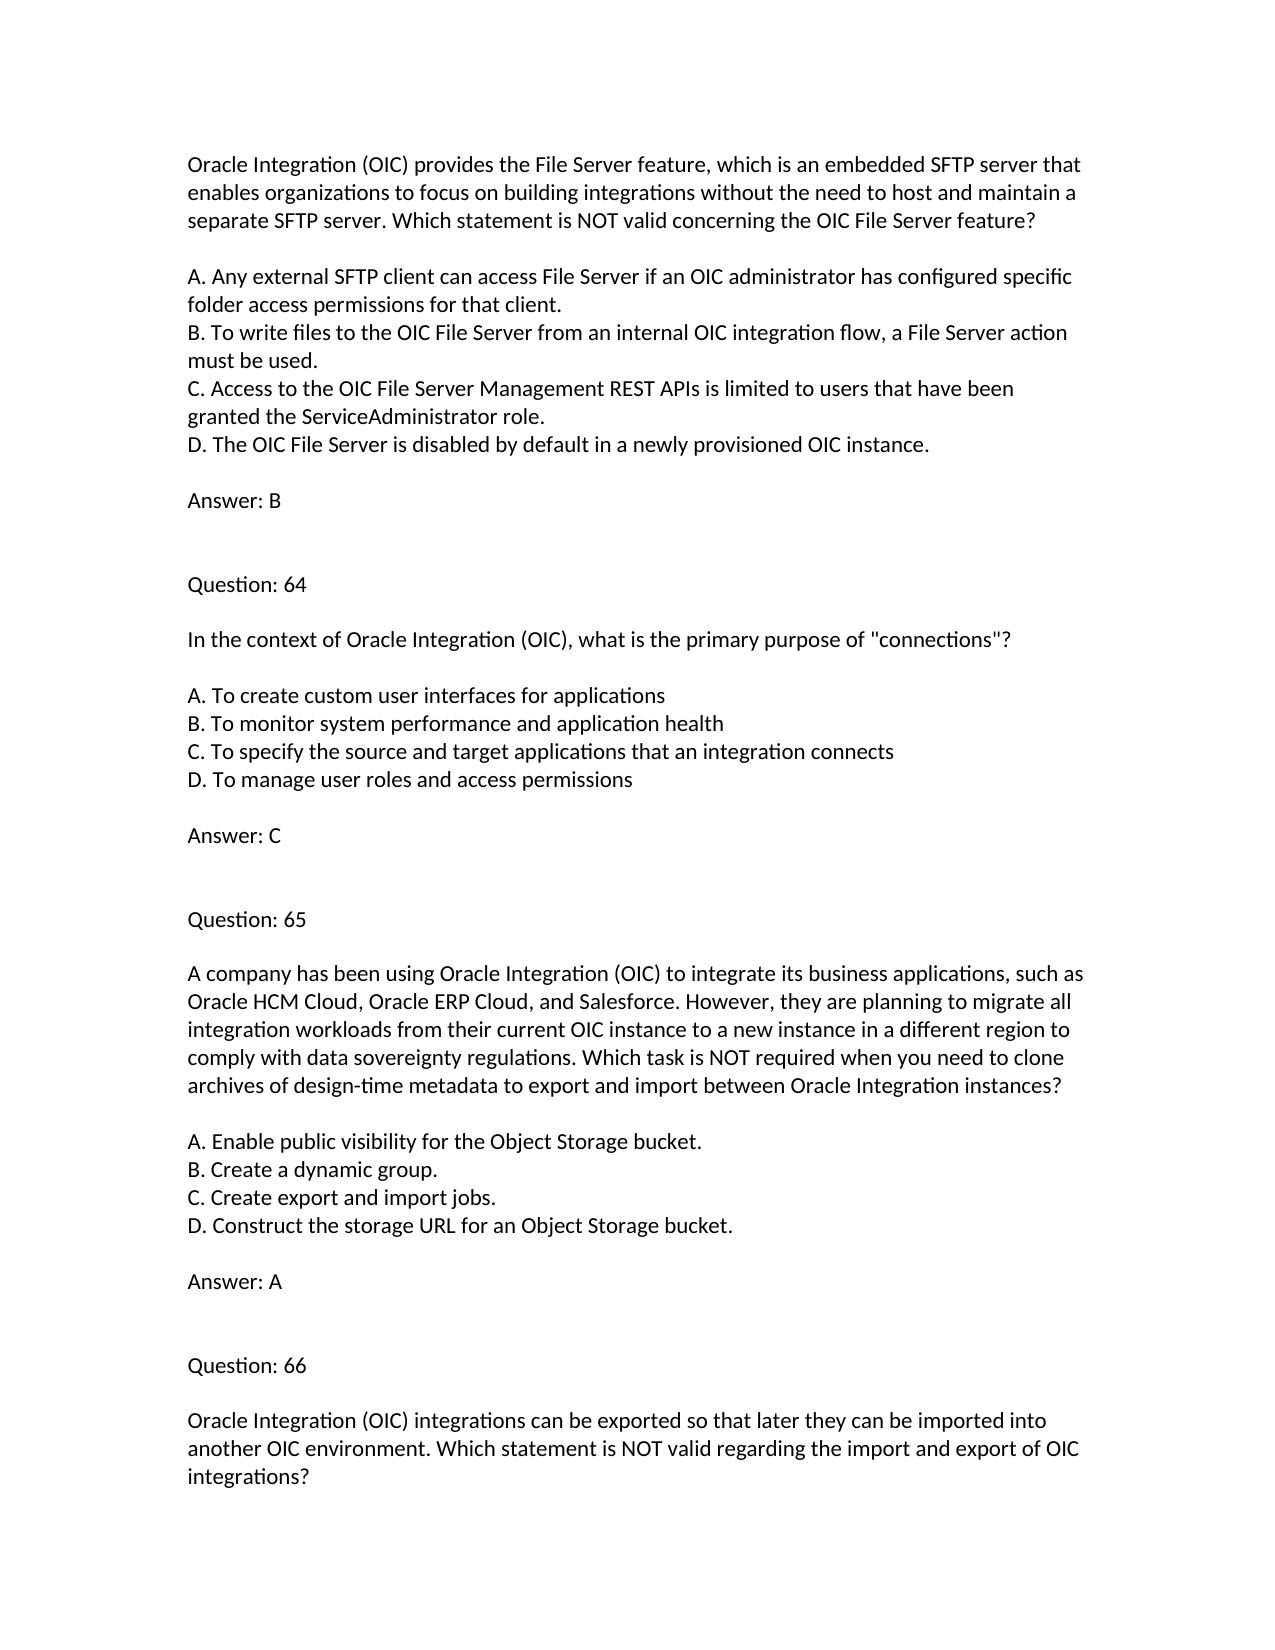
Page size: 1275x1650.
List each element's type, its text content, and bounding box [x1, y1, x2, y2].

text Answer: C [187, 821, 1087, 849]
text A. To create custom user interfaces for applications [187, 681, 1087, 709]
text A. Any external SFTP client can access File Server if an OIC administrator has configured specific folder access permissions for that client. [187, 262, 1087, 318]
text C. To specify the source and target applications that an integration connects [187, 737, 1087, 765]
text Question: 65 [187, 877, 1087, 933]
text In the context of Oracle Integration (OIC), what is the primary purpose of "connections"? [187, 625, 1087, 653]
text Question: 66 [187, 1323, 1087, 1379]
text A. Enable public visibility for the Object Storage bucket. [187, 1127, 1087, 1155]
text D. Construct the storage URL for an Object Storage bucket. [187, 1211, 1087, 1239]
text C. Create export and import jobs. [187, 1183, 1087, 1211]
text B. Create a dynamic group. [187, 1155, 1087, 1183]
text D. The OIC File Server is disabled by default in a newly provisioned OIC instance. [187, 430, 1087, 458]
text Oracle Integration (OIC) provides the File Server feature, which is an embedded SFTP server that enables organizations to focus on building integrations without the need to host and maintain a separate SFTP server. Which statement is NOT valid concerning the OIC File Server feature? [187, 150, 1087, 234]
text Answer: A [187, 1267, 1087, 1296]
text D. To manage user roles and access permissions [187, 765, 1087, 793]
text B. To write files to the OIC File Server from an internal OIC integration flow, a File Server action must be used. [187, 318, 1087, 374]
text Question: 64 [187, 542, 1087, 598]
text A company has been using Oracle Integration (OIC) to integrate its business applications, such as Oracle HCM Cloud, Oracle ERP Cloud, and Salesforce. However, they are planning to migrate all integration workloads from their current OIC instance to a new instance in a different region to comply with data sovereignty regulations. Which task is NOT required when you need to clone archives of design-time metadata to export and import between Oracle Integration instances? [187, 959, 1087, 1099]
text B. To monitor system performance and application health [187, 709, 1087, 737]
text C. Access to the OIC File Server Management REST APIs is limited to users that have been granted the ServiceAdministrator role. [187, 374, 1087, 430]
text Oracle Integration (OIC) integrations can be exported so that later they can be imported into another OIC environment. Which statement is NOT valid regarding the import and export of OIC integrations? [187, 1406, 1087, 1490]
text Answer: B [187, 486, 1087, 514]
